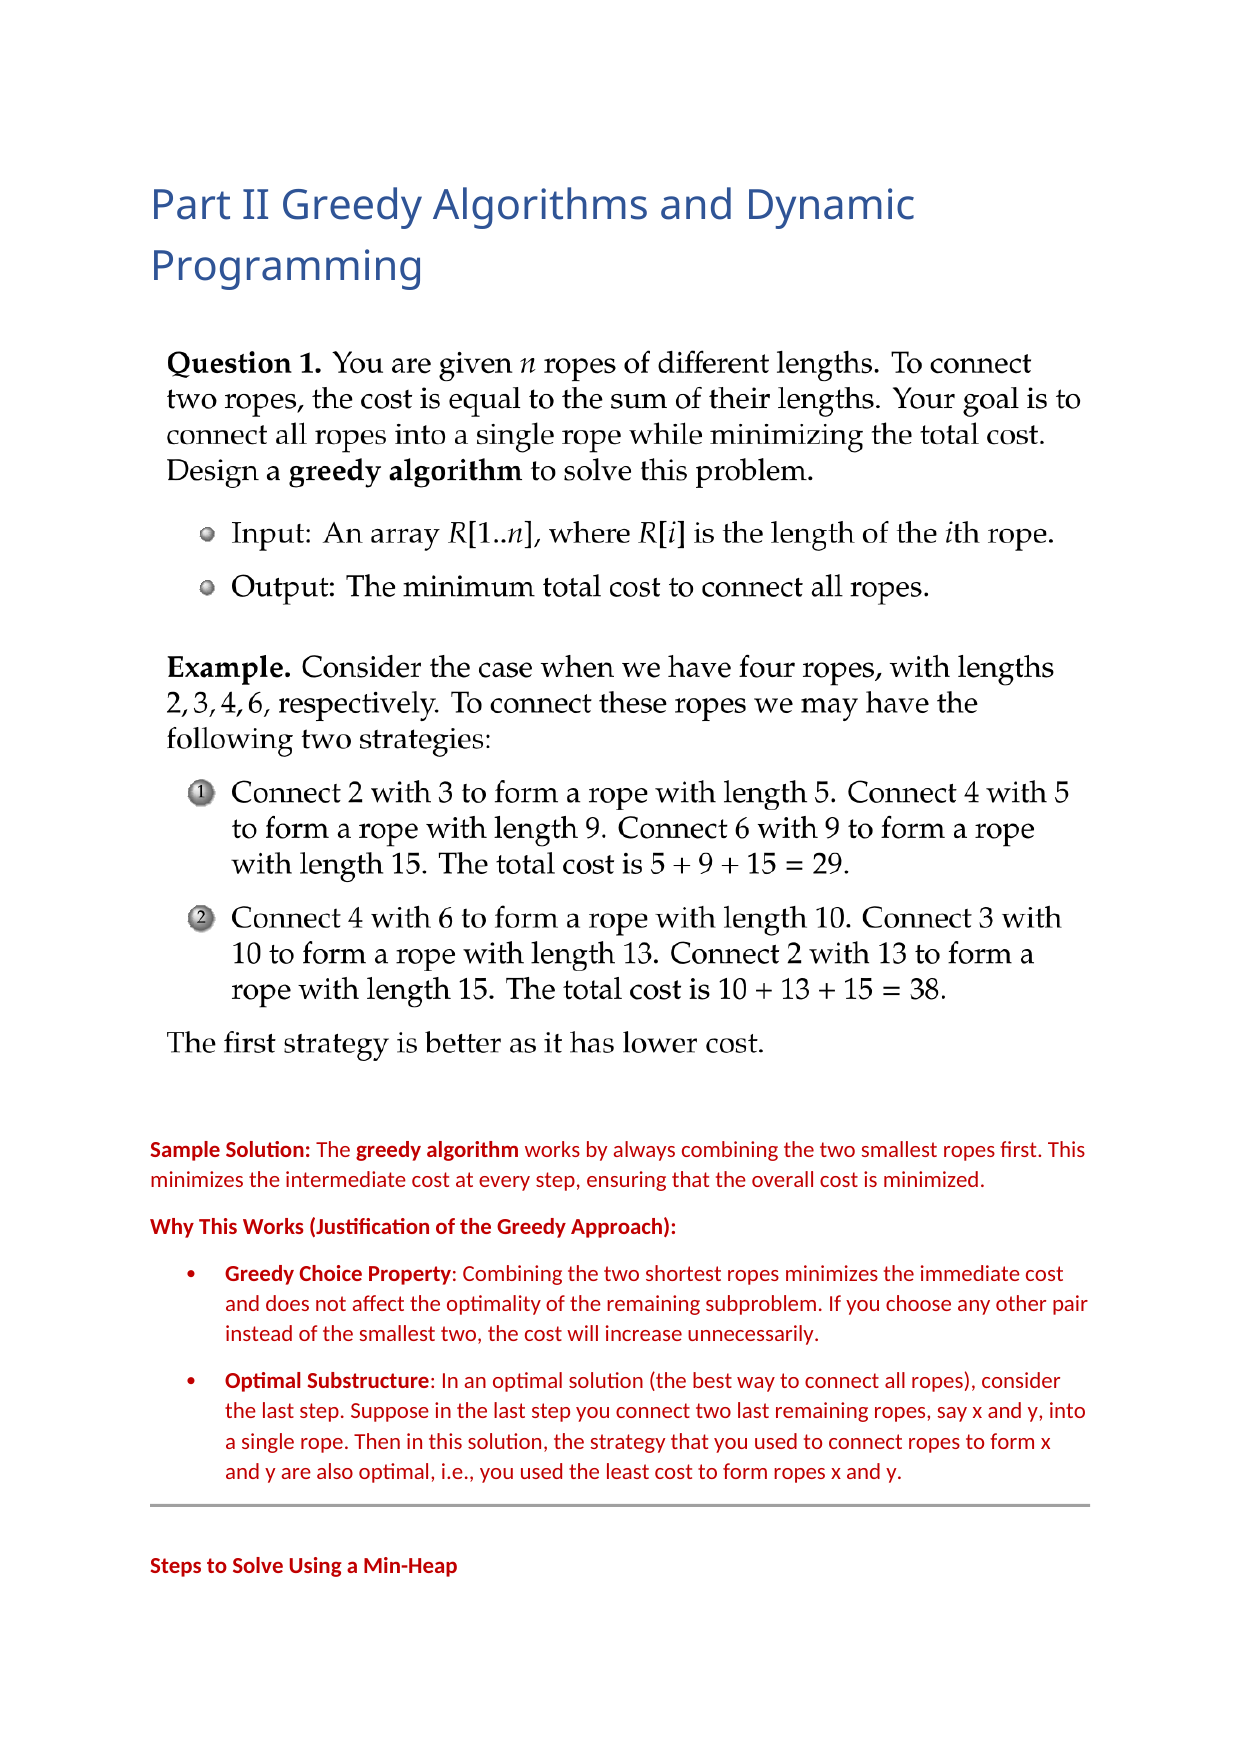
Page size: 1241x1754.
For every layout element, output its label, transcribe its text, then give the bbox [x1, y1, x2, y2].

picture [150, 344, 1090, 1070]
text Sample Solution: The greedy algorithm works by always combining the two smallest ropes first. This minimizes the intermediate cost at every step, ensuring that the overall cost is minimized. [150, 1135, 1090, 1193]
list Optimal Substructure: In an optimal solution (the best way to connect all ropes), consider the last step. Suppose in the last step you connect two last remaining ropes, say x and y, into a single rope. Then in this solution, the strategy that you used to connect ropes to form x and y are also optimal, i.e., you used the least cost to form ropes x and y. [187, 1366, 1090, 1485]
list Greedy Choice Property: Combining the two shortest ropes minimizes the immediate cost and does not affect the optimality of the remaining subproblem. If you choose any other pair instead of the smallest two, the cost will increase unnecessarily. [187, 1259, 1090, 1347]
text Steps to Solve Using a Min-Heap [150, 1551, 1090, 1579]
subtitle Part II Greedy Algorithms and Dynamic Programming [150, 175, 1090, 293]
text Why This Works (Justification of the Greedy Approach): [150, 1212, 1090, 1240]
